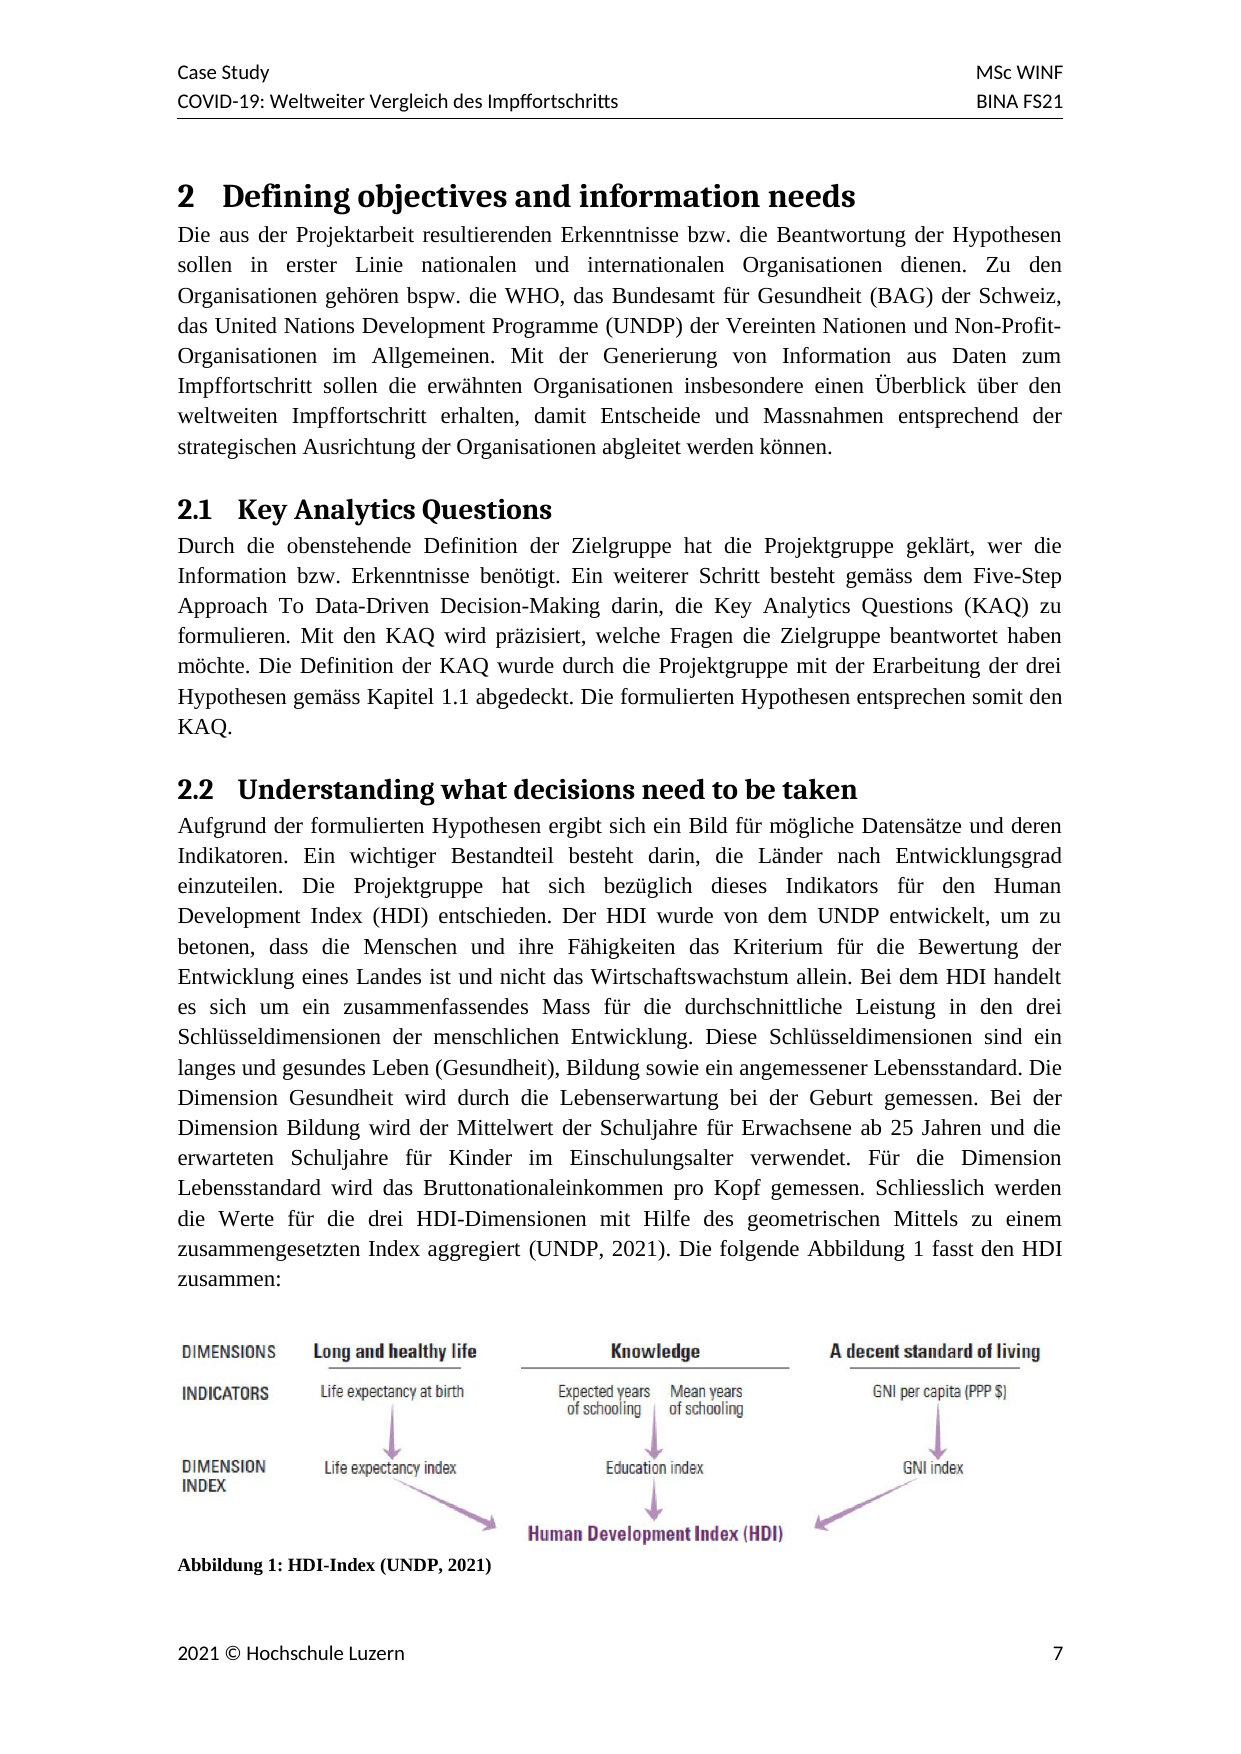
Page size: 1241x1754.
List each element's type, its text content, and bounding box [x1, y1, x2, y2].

subtitle Understanding what decisions need to be taken [177, 773, 1063, 807]
text Aufgrund der formulierten Hypothesen ergibt sich ein Bild für mögliche Datensätze und deren Indikatoren. Ein wichtiger Bestandteil besteht darin, die Länder nach Entwicklungsgrad einzuteilen. Die Projektgruppe hat sich bezüglich dieses Indikators für den Human Development Index (HDI) entschieden. Der HDI wurde von dem UNDP entwickelt, um zu betonen, dass die Menschen und ihre Fähigkeiten das Kriterium für die Bewertung der Entwicklung eines Landes ist und nicht das Wirtschaftswachstum allein. Bei dem HDI handelt es sich um ein zusammenfassendes Mass für die durchschnittliche Leistung in den drei Schlüsseldimensionen der menschlichen Entwicklung. Diese Schlüsseldimensionen sind ein langes und gesundes Leben (Gesundheit), Bildung sowie ein angemessener Lebensstandard. Die Dimension Gesundheit wird durch die Lebenserwartung bei der Geburt gemessen. Bei der Dimension Bildung wird der Mittelwert der Schuljahre für Erwachsene ab 25 Jahren und die erwarteten Schuljahre für Kinder im Einschulungsalter verwendet. Für die Dimension Lebensstandard wird das Bruttonationaleinkommen pro Kopf gemessen. Schliesslich werden die Werte für die drei HDI-Dimensionen mit Hilfe des geometrischen Mittels zu einem zusammengesetzten Index aggregiert (UNDP, 2021). Die folgende Abbildung 1 fasst den HDI zusammen: [177, 812, 1063, 1291]
subtitle Key Analytics Questions [177, 493, 1063, 527]
text Abbildung 1: HDI-Index (UNDP, 2021) [177, 1554, 1063, 1576]
picture [177, 1325, 1069, 1551]
text Die aus der Projektarbeit resultierenden Erkenntnisse bzw. die Beantwortung der Hypothesen sollen in erster Linie nationalen und internationalen Organisationen dienen. Zu den Organisationen gehören bspw. die WHO, das Bundesamt für Gesundheit (BAG) der Schweiz, das United Nations Development Programme (UNDP) der Vereinten Nationen und Non-Profit-Organisationen im Allgemeinen. Mit der Generierung von Information aus Daten zum Impffortschritt sollen die erwähnten Organisationen insbesondere einen Überblick über den weltweiten Impffortschritt erhalten, damit Entscheide und Massnahmen entsprechend der strategischen Ausrichtung der Organisationen abgleitet werden können. [177, 221, 1063, 459]
text Durch die obenstehende Definition der Zielgruppe hat die Projektgruppe geklärt, wer die Information bzw. Erkenntnisse benötigt. Ein weiterer Schritt besteht gemäss dem Five-Step Approach To Data-Driven Decision-Making darin, die Key Analytics Questions (KAQ) zu formulieren. Mit den KAQ wird präzisiert, welche Fragen die Zielgruppe beantwortet haben möchte. Die Definition der KAQ wurde durch die Projektgruppe mit der Erarbeitung der drei Hypothesen gemäss Kapitel 1.1 abgedeckt. Die formulierten Hypothesen entsprechen somit den KAQ. [177, 532, 1063, 739]
subtitle Defining objectives and information needs [177, 177, 1063, 216]
